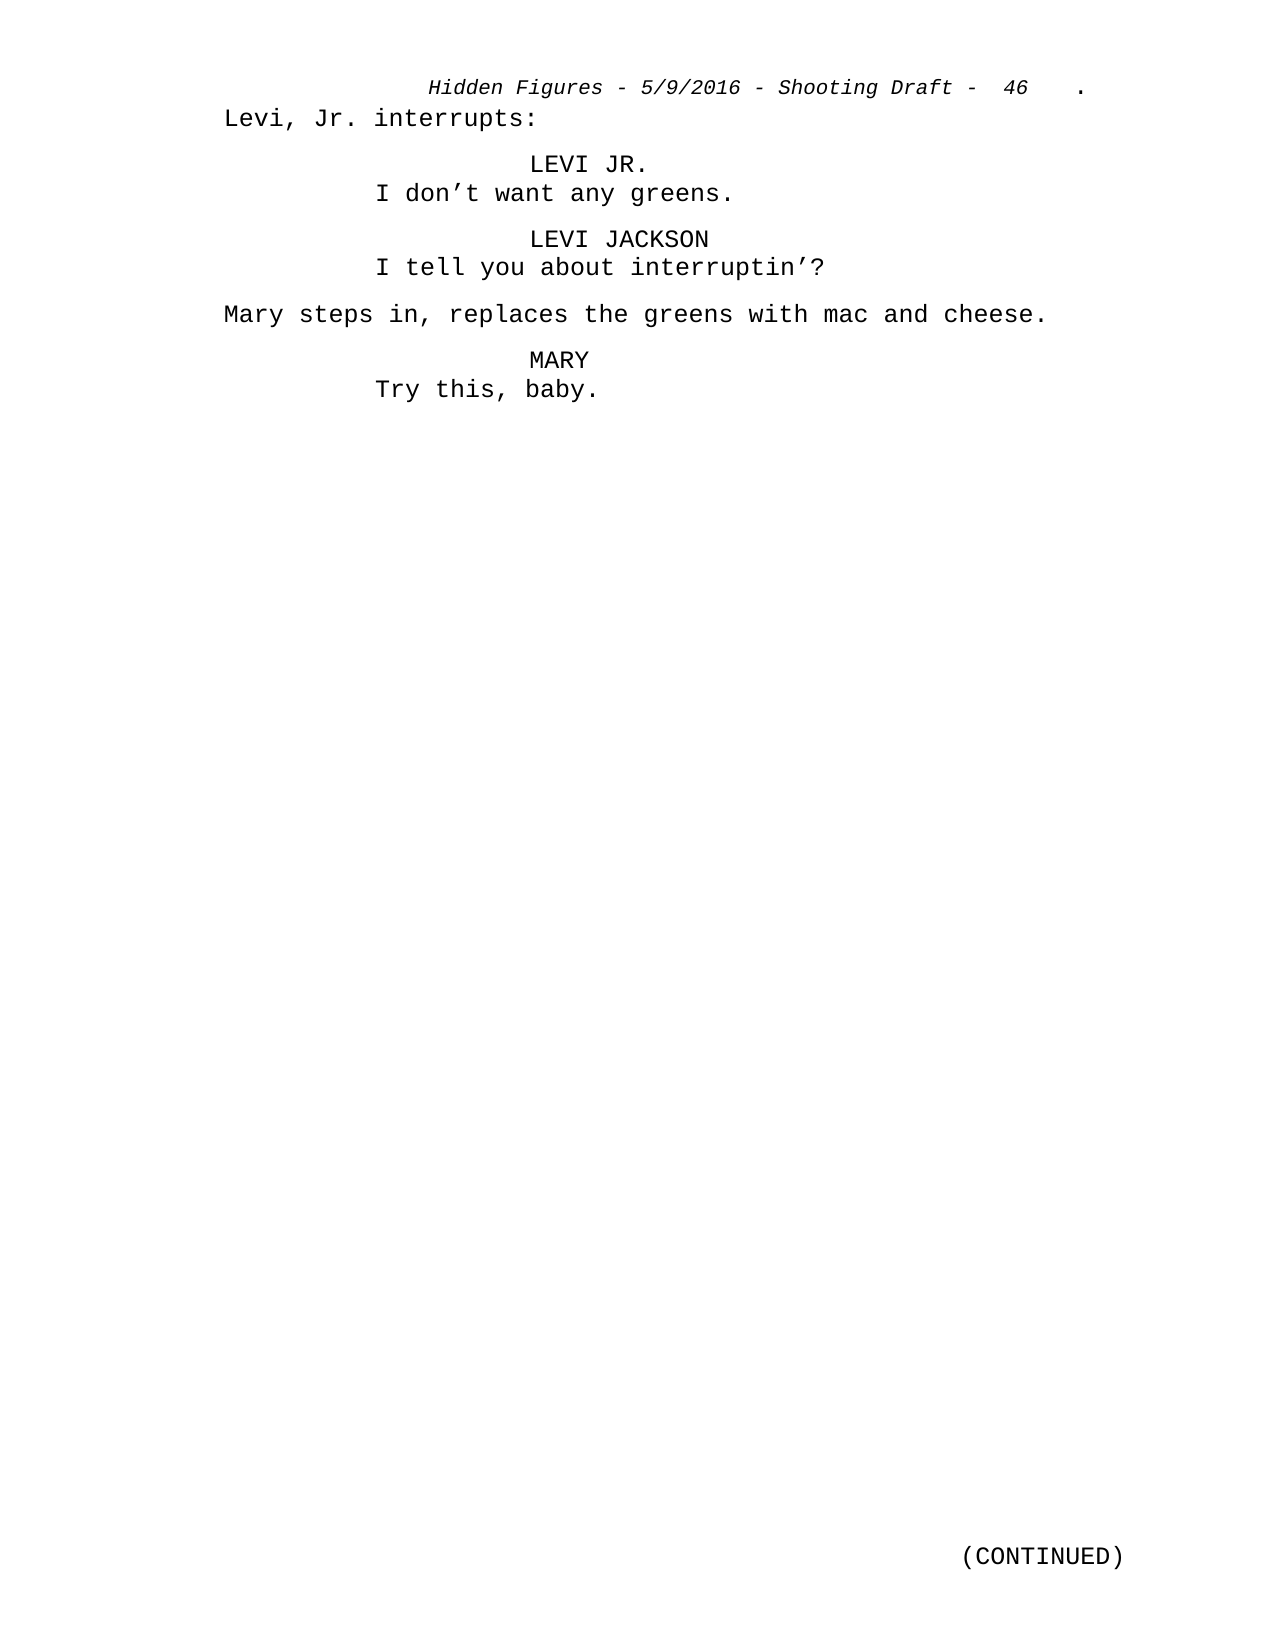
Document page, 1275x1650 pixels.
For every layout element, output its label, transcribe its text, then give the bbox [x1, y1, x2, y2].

text LEVI JR. [529, 152, 1115, 180]
text I tell you about interruptin’? [375, 255, 1115, 283]
text Try this, baby. [375, 376, 1115, 405]
text LEVI JACKSON [529, 227, 1115, 255]
text I don’t want any greens. [375, 180, 1115, 208]
text MARY [529, 348, 1115, 376]
text Mary steps in, replaces the greens with mac and cheese. [223, 302, 1115, 330]
text Levi, Jr. interrupts: [223, 105, 1115, 133]
